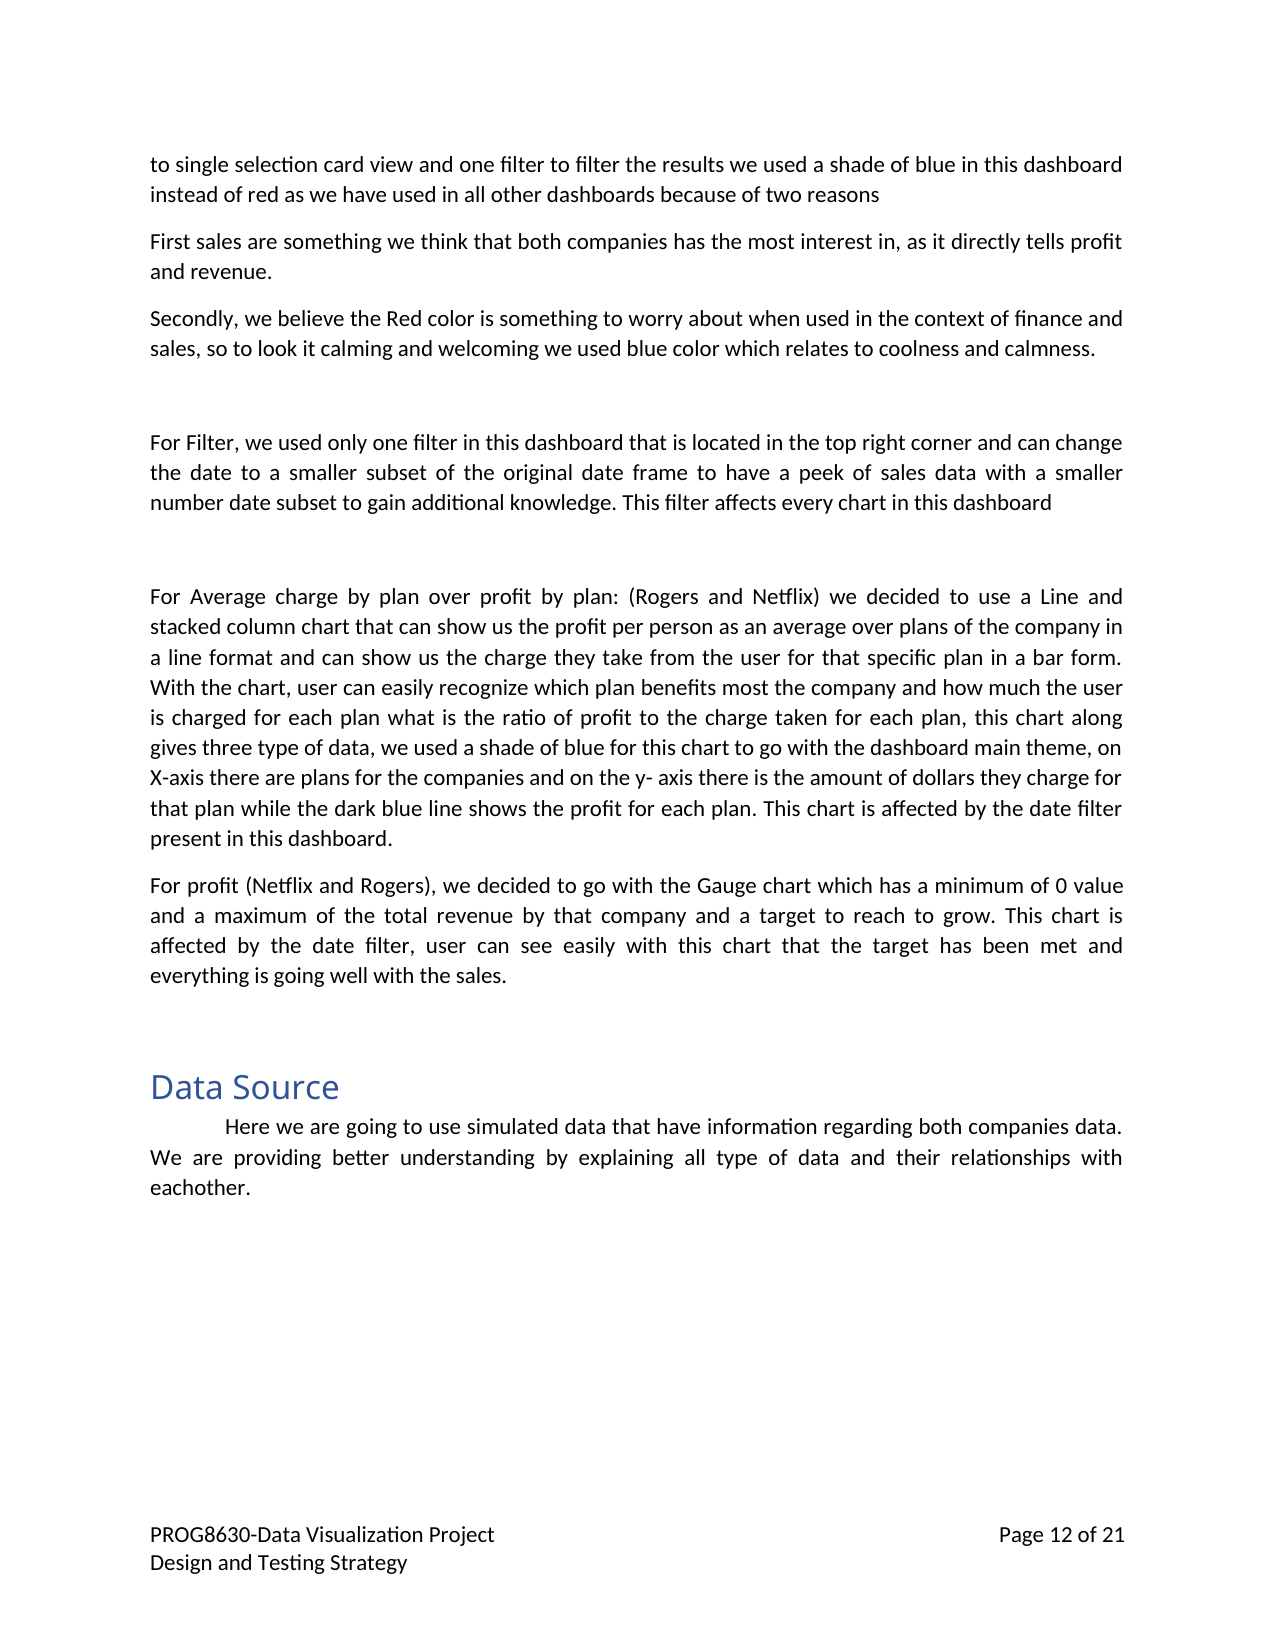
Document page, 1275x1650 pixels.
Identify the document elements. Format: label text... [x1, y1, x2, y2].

text For Average charge by plan over profit by plan: (Rogers and Netflix) we decided to use a Line and stacked column chart that can show us the profit per person as an average over plans of the company in a line format and can show us the charge they take from the user for that specific plan in a bar form. With the chart, user can easily recognize which plan benefits most the company and how much the user is charged for each plan what is the ratio of profit to the charge taken for each plan, this chart along gives three type of data, we used a shade of blue for this chart to go with the dashboard main theme, on X-axis there are plans for the companies and on the y- axis there is the amount of dollars they charge for that plan while the dark blue line shows the profit for each plan. This chart is affected by the date filter present in this dashboard. [150, 582, 1125, 852]
text Secondly, we believe the Red color is something to worry about when used in the context of finance and sales, so to look it calming and welcoming we used blue color which relates to coolness and calmness. [150, 304, 1125, 362]
text For profit (Netflix and Rogers), we decided to go with the Gauge chart which has a minimum of 0 value and a maximum of the total revenue by that company and a target to reach to grow. This chart is affected by the date filter, user can see easily with this chart that the target has been met and everything is going well with the sales. [150, 871, 1125, 989]
text For Filter, we used only one filter in this dashboard that is located in the top right corner and can change the date to a smaller subset of the original date frame to have a peek of sales data with a smaller number date subset to gain additional knowledge. This filter affects every chart in this dashboard [150, 428, 1125, 517]
text First sales are something we think that both companies has the most interest in, as it directly tells profit and revenue. [150, 227, 1125, 285]
subtitle Data Source [150, 1063, 1125, 1109]
text Here we are going to use simulated data that have information regarding both companies data. We are providing better understanding by explaining all type of data and their relationships with eachother. [150, 1112, 1125, 1201]
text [150, 150, 1125, 208]
